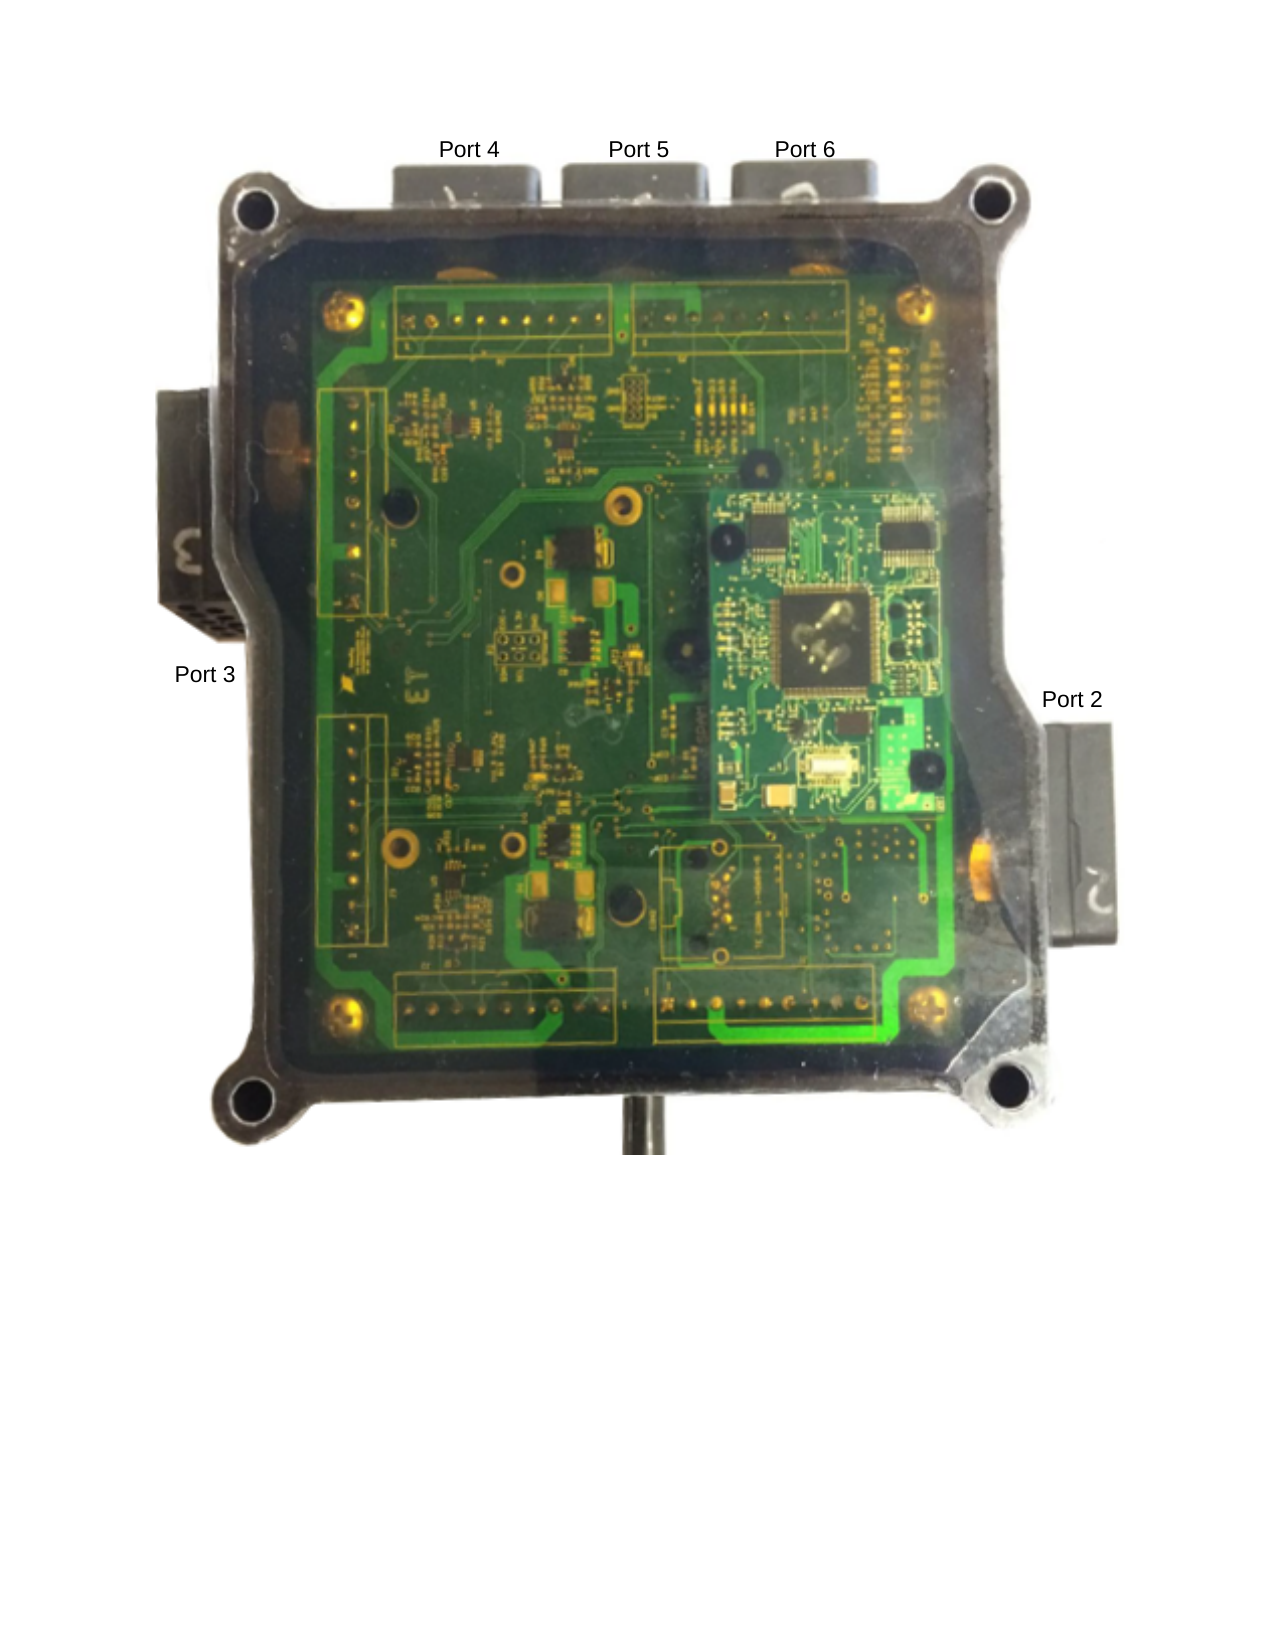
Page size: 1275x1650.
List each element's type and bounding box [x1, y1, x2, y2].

picture [792, 150, 799, 156]
picture [150, 150, 1125, 1155]
picture [825, 150, 832, 156]
picture [456, 150, 463, 156]
picture [626, 150, 633, 156]
